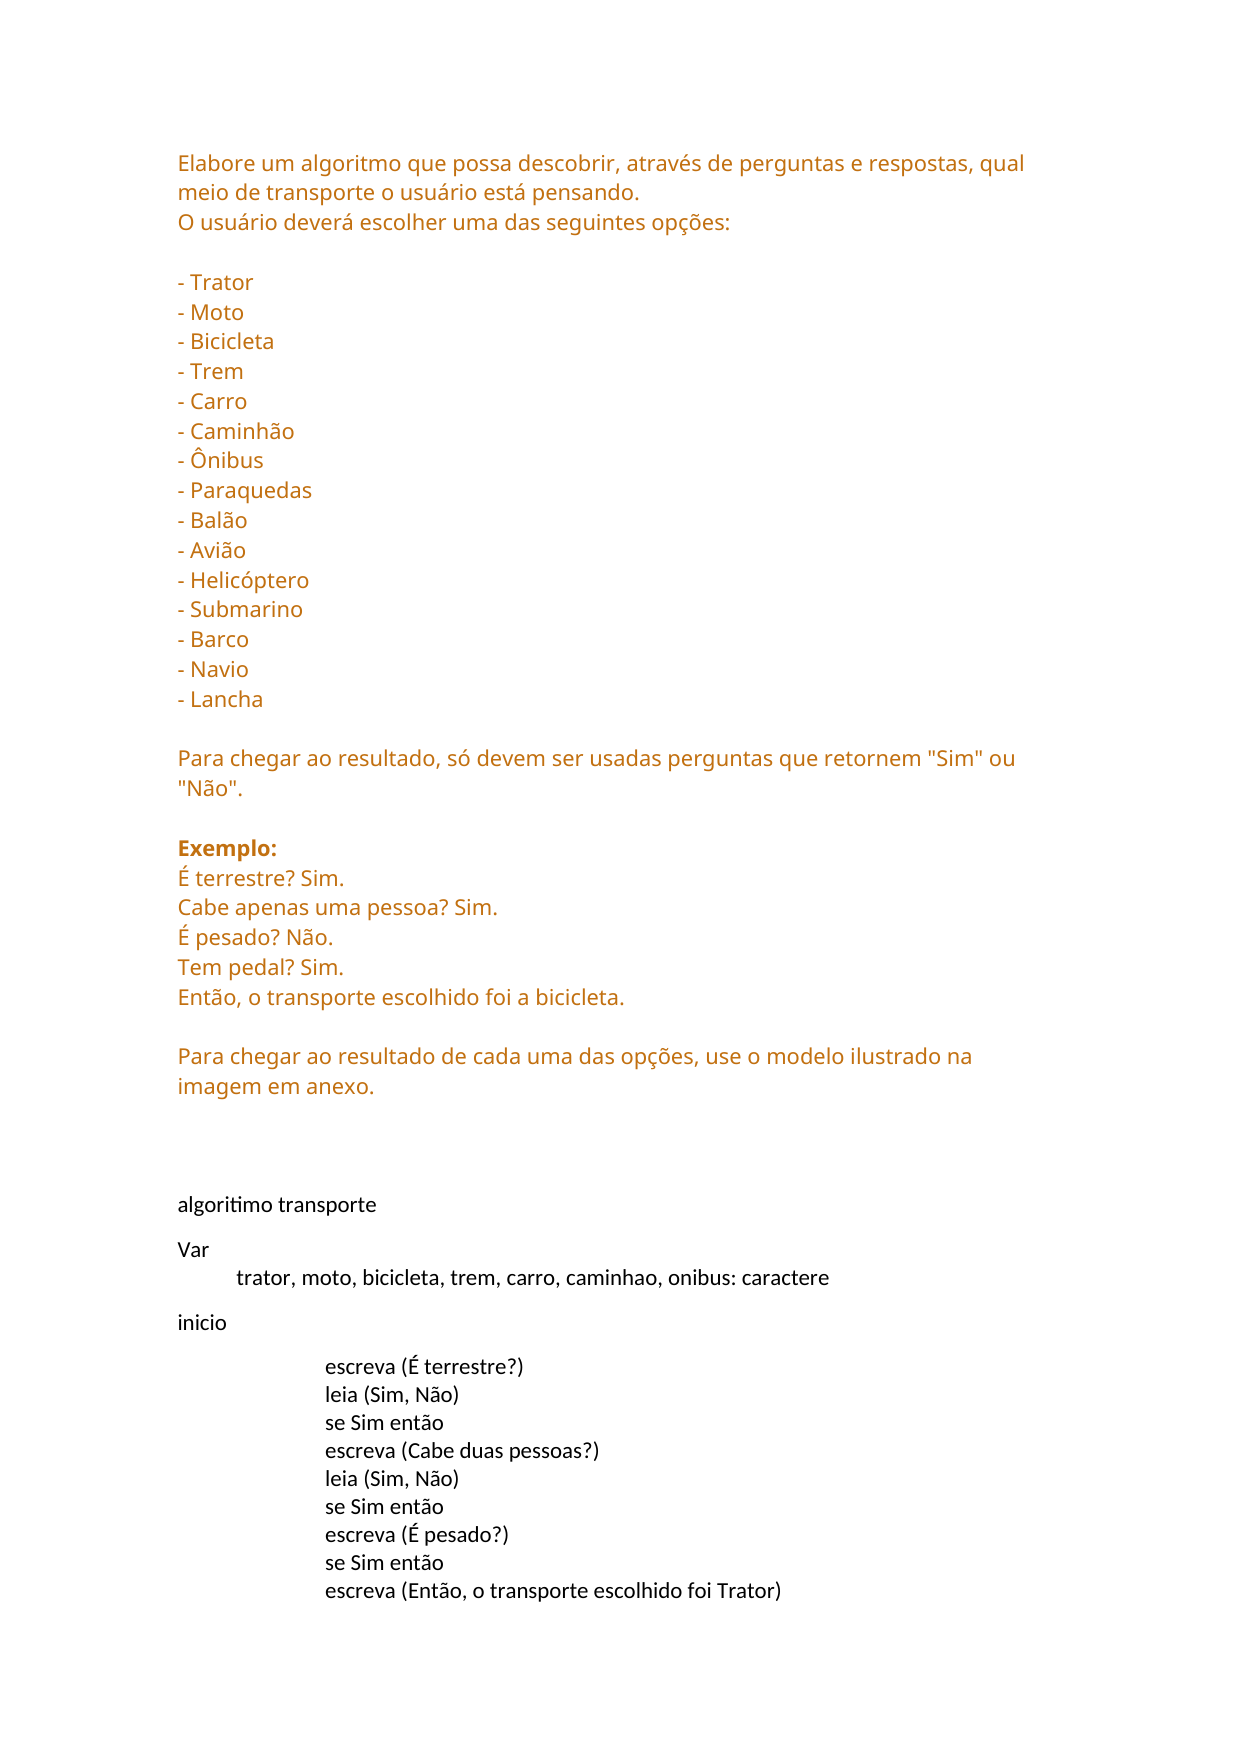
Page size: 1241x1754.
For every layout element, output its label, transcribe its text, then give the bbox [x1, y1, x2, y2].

text - Avião [177, 535, 1063, 565]
text - Bicicleta [177, 326, 1063, 356]
text Então, o transporte escolhido foi a bicicleta. [177, 982, 1063, 1012]
text - Paraquedas [177, 475, 1063, 505]
text - Barco [177, 624, 1063, 654]
text Para chegar ao resultado de cada uma das opções, use o modelo ilustrado na imagem em anexo. [177, 1041, 1063, 1101]
text - Ônibus [177, 446, 1063, 475]
text - Trem [177, 356, 1063, 386]
text - Trator [177, 267, 1063, 297]
text Cabe apenas uma pessoa? Sim. [177, 892, 1063, 922]
text Para chegar ao resultado, só devem ser usadas perguntas que retornem "Sim" ou "Não". [177, 743, 1063, 803]
text Tem pedal? Sim. [177, 952, 1063, 982]
text - Submarino [177, 594, 1063, 624]
text - Moto [177, 297, 1063, 326]
text - Lancha [177, 684, 1063, 714]
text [325, 1352, 1063, 1604]
text - Caminhão [177, 416, 1063, 446]
text Exemplo: [177, 833, 1063, 863]
text inicio [177, 1308, 1063, 1336]
text O usuário deverá escolher uma das seguintes opções: [177, 207, 1063, 237]
text É pesado? Não. [177, 922, 1063, 952]
text Var trator, moto, bicicleta, trem, carro, caminhao, onibus: caractere [177, 1235, 1063, 1291]
text - Navio [177, 654, 1063, 684]
text - Balão [177, 505, 1063, 535]
text É terrestre? Sim. [177, 863, 1063, 892]
text Elabore um algoritmo que possa descobrir, através de perguntas e respostas, qual meio de transporte o usuário está pensando. [177, 148, 1063, 207]
text - Carro [177, 386, 1063, 416]
text algoritimo transporte [177, 1190, 1063, 1218]
text - Helicóptero [177, 565, 1063, 594]
